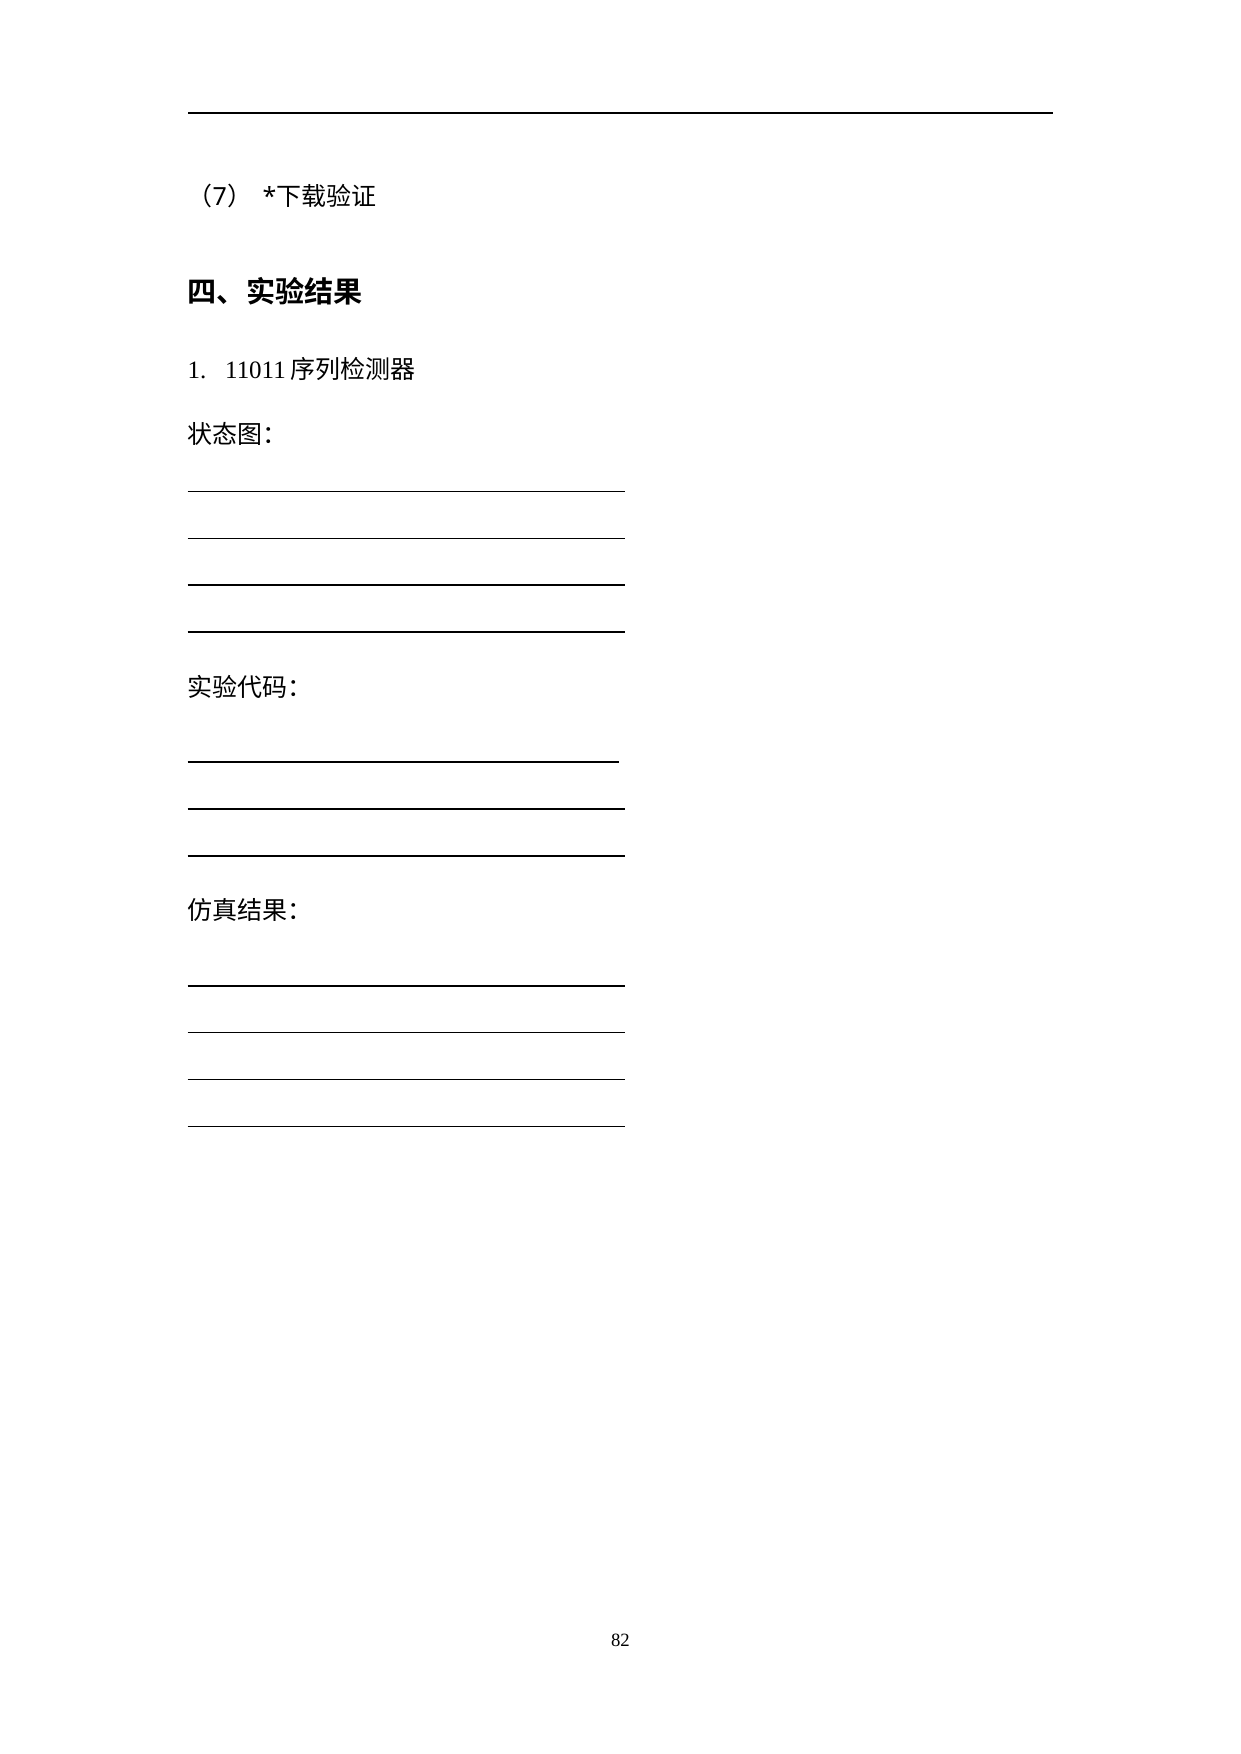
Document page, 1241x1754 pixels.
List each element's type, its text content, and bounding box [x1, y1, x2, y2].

text 状态图： [187, 400, 1053, 465]
text 仿真结果： [187, 876, 1053, 941]
subtitle 实验结果 [187, 258, 1053, 323]
list 11011序列检测器 [187, 335, 1053, 400]
text 实验代码： [187, 653, 1053, 718]
list *下载验证 [187, 162, 1053, 227]
